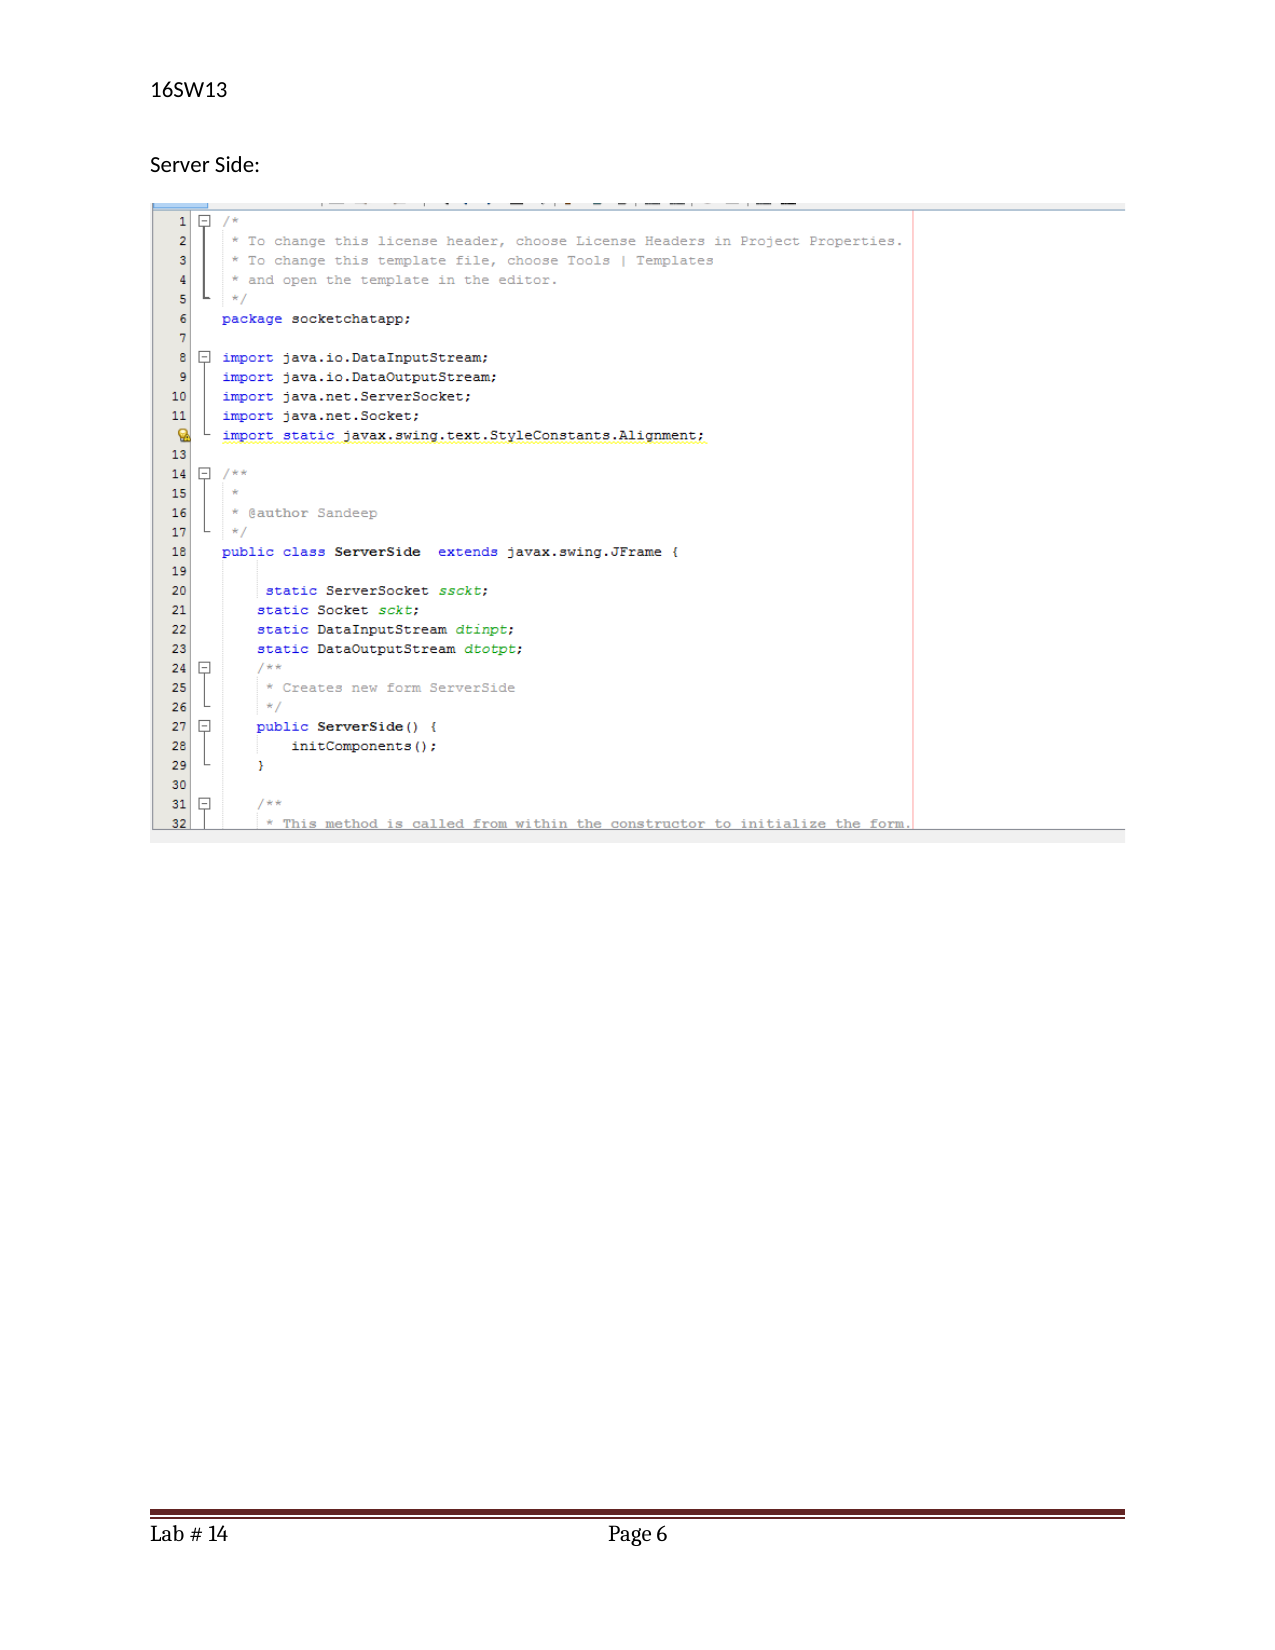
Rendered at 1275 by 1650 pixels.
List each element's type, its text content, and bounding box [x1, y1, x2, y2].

picture [150, 203, 1125, 843]
text Server Side: [150, 150, 1125, 178]
